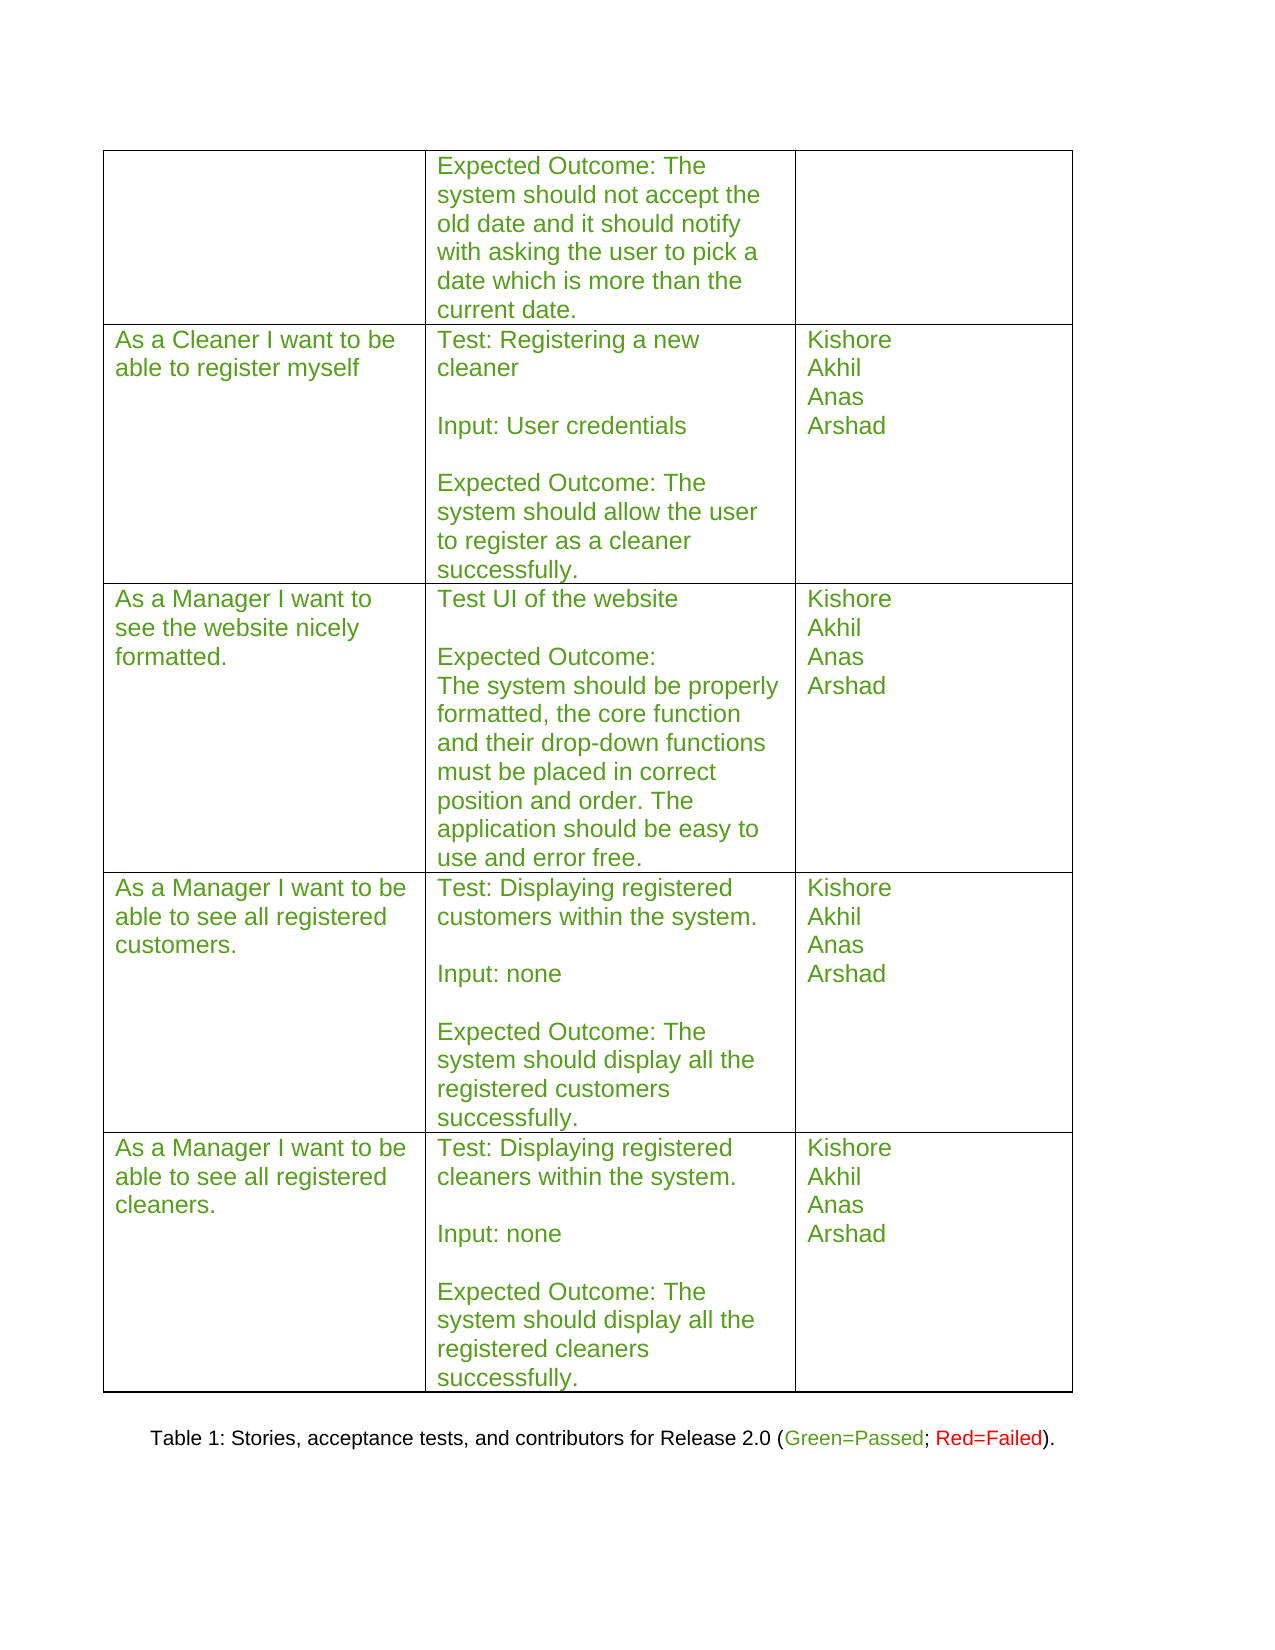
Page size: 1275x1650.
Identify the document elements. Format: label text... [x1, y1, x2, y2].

text Table 1: Stories, acceptance tests, and contributors for Release 2.0 (Green=Passed; Red=Failed). [150, 1426, 1125, 1449]
table_cell Test: Registering a new cleaner Input: User credentials Expected Outcome: The system should allow the user to register as a cleaner successfully. [426, 325, 795, 583]
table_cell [104, 151, 425, 323]
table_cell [426, 151, 795, 323]
table_cell As a Manager I want to see the website nicely formatted. [104, 584, 425, 872]
table_cell As a Cleaner I want to be able to register myself [104, 325, 425, 583]
table_cell As a Manager I want to be able to see all registered cleaners. [104, 1133, 425, 1391]
table_cell Test: Displaying registered customers within the system. Input: none Expected Outcome: The system should display all the registered customers successfully. [426, 873, 795, 1132]
table_cell Test: Displaying registered cleaners within the system. Input: none Expected Outcome: The system should display all the registered cleaners successfully. [426, 1133, 795, 1391]
table_cell Kishore Akhil Anas Arshad [796, 584, 1072, 872]
table_cell Kishore Akhil Anas Arshad [796, 325, 1072, 583]
table_cell As a Manager I want to be able to see all registered customers. [104, 873, 425, 1132]
table_cell Test UI of the website Expected Outcome: The system should be properly formatted, the core function and their drop-down functions must be placed in correct position and order. The application should be easy to use and error free. [426, 584, 795, 872]
table_cell Kishore Akhil Anas Arshad [796, 873, 1072, 1132]
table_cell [796, 151, 1072, 323]
table_cell Kishore Akhil Anas Arshad [796, 1133, 1072, 1391]
